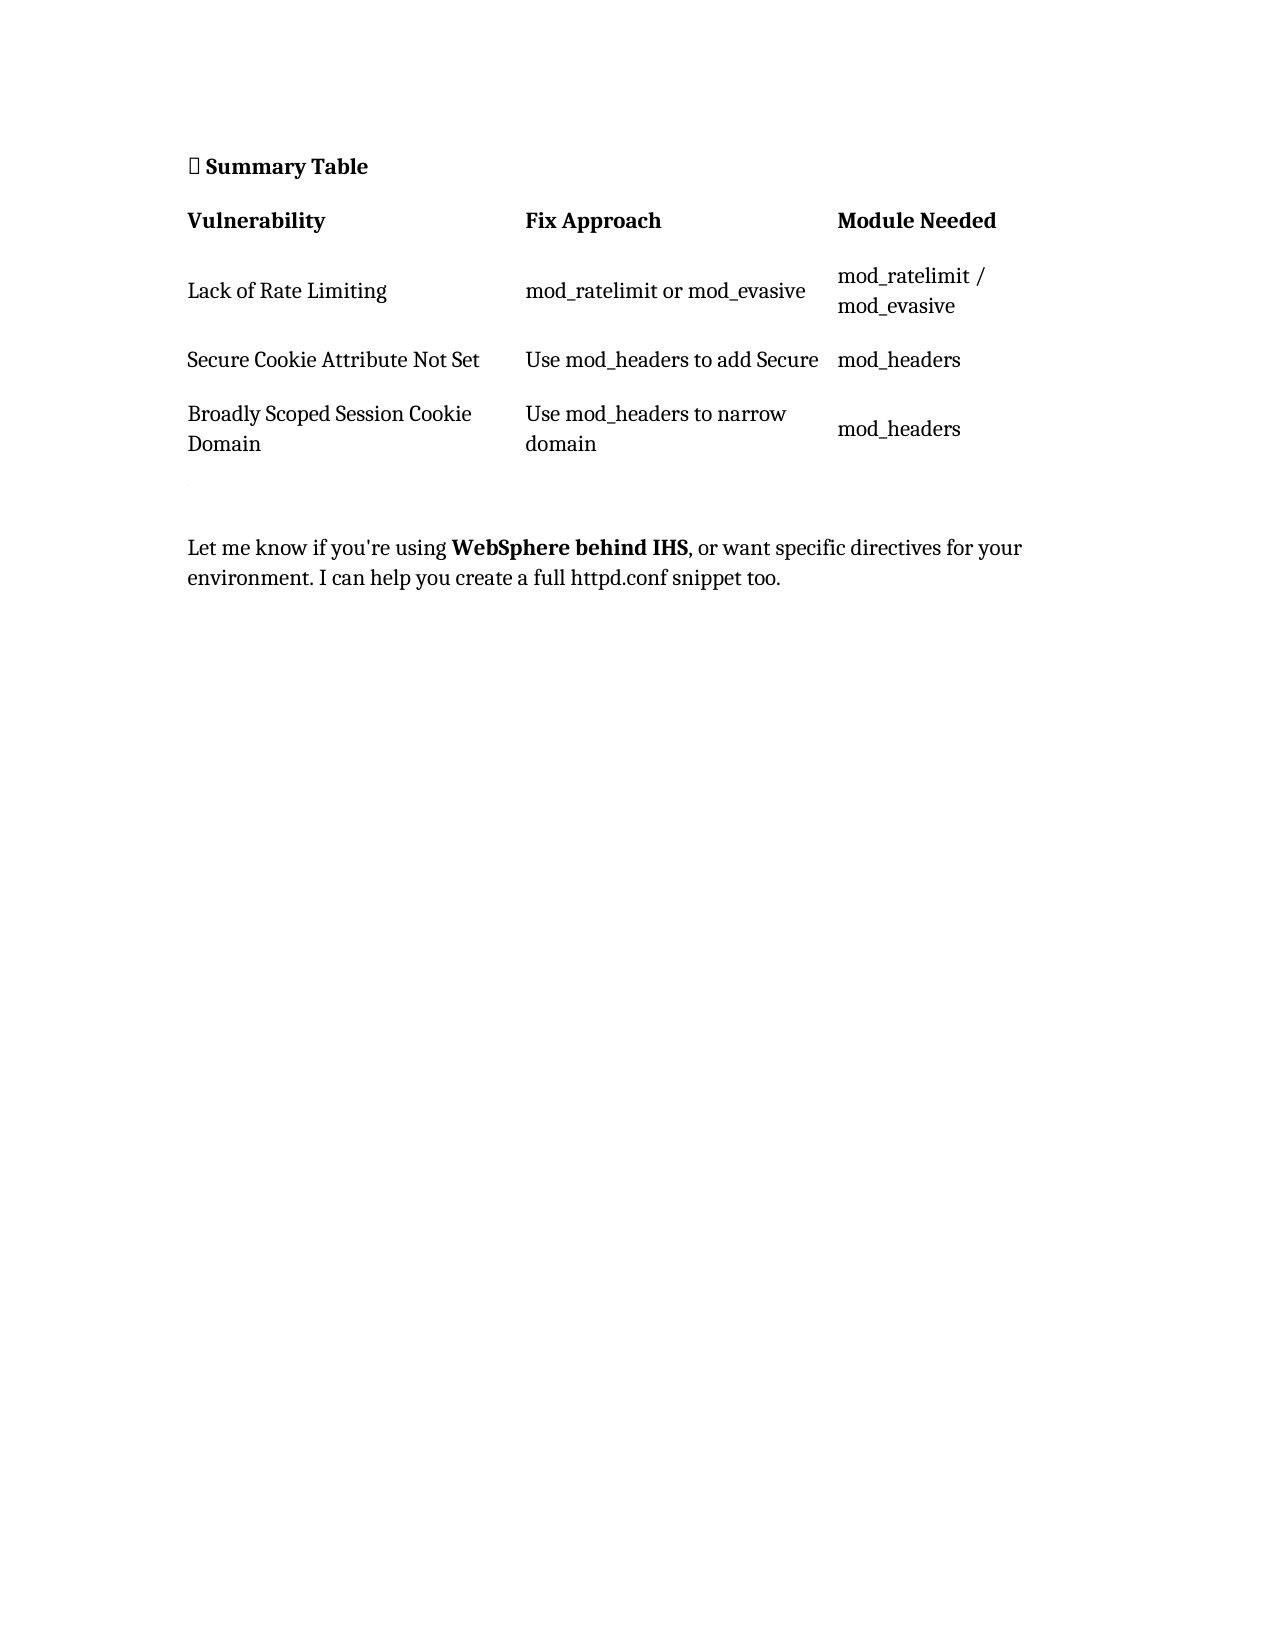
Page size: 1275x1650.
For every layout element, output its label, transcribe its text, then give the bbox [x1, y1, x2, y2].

table_cell mod_ratelimit or mod_evasive [524, 261, 836, 345]
table_cell Use mod_headers to add Secure [524, 345, 836, 399]
table_cell Use mod_headers to narrow domain [524, 400, 836, 484]
table_cell Lack of Rate Limiting [186, 261, 524, 345]
text ✅ Summary Table [187, 150, 1087, 181]
text Let me know if you're using WebSphere behind IHS, or want specific directives for your environment. I can help you create a full httpd.conf snippet too. [187, 535, 1087, 591]
table_cell mod_headers [836, 400, 1095, 484]
table_cell Broadly Scoped Session Cookie Domain [186, 400, 524, 484]
table_cell Secure Cookie Attribute Not Set [186, 345, 524, 399]
table_header Vulnerability [186, 207, 524, 261]
table_cell mod_headers [836, 345, 1095, 399]
table_header Fix Approach [524, 207, 836, 261]
table_cell mod_ratelimit / mod_evasive [836, 261, 1095, 345]
table_header Module Needed [836, 207, 1095, 261]
